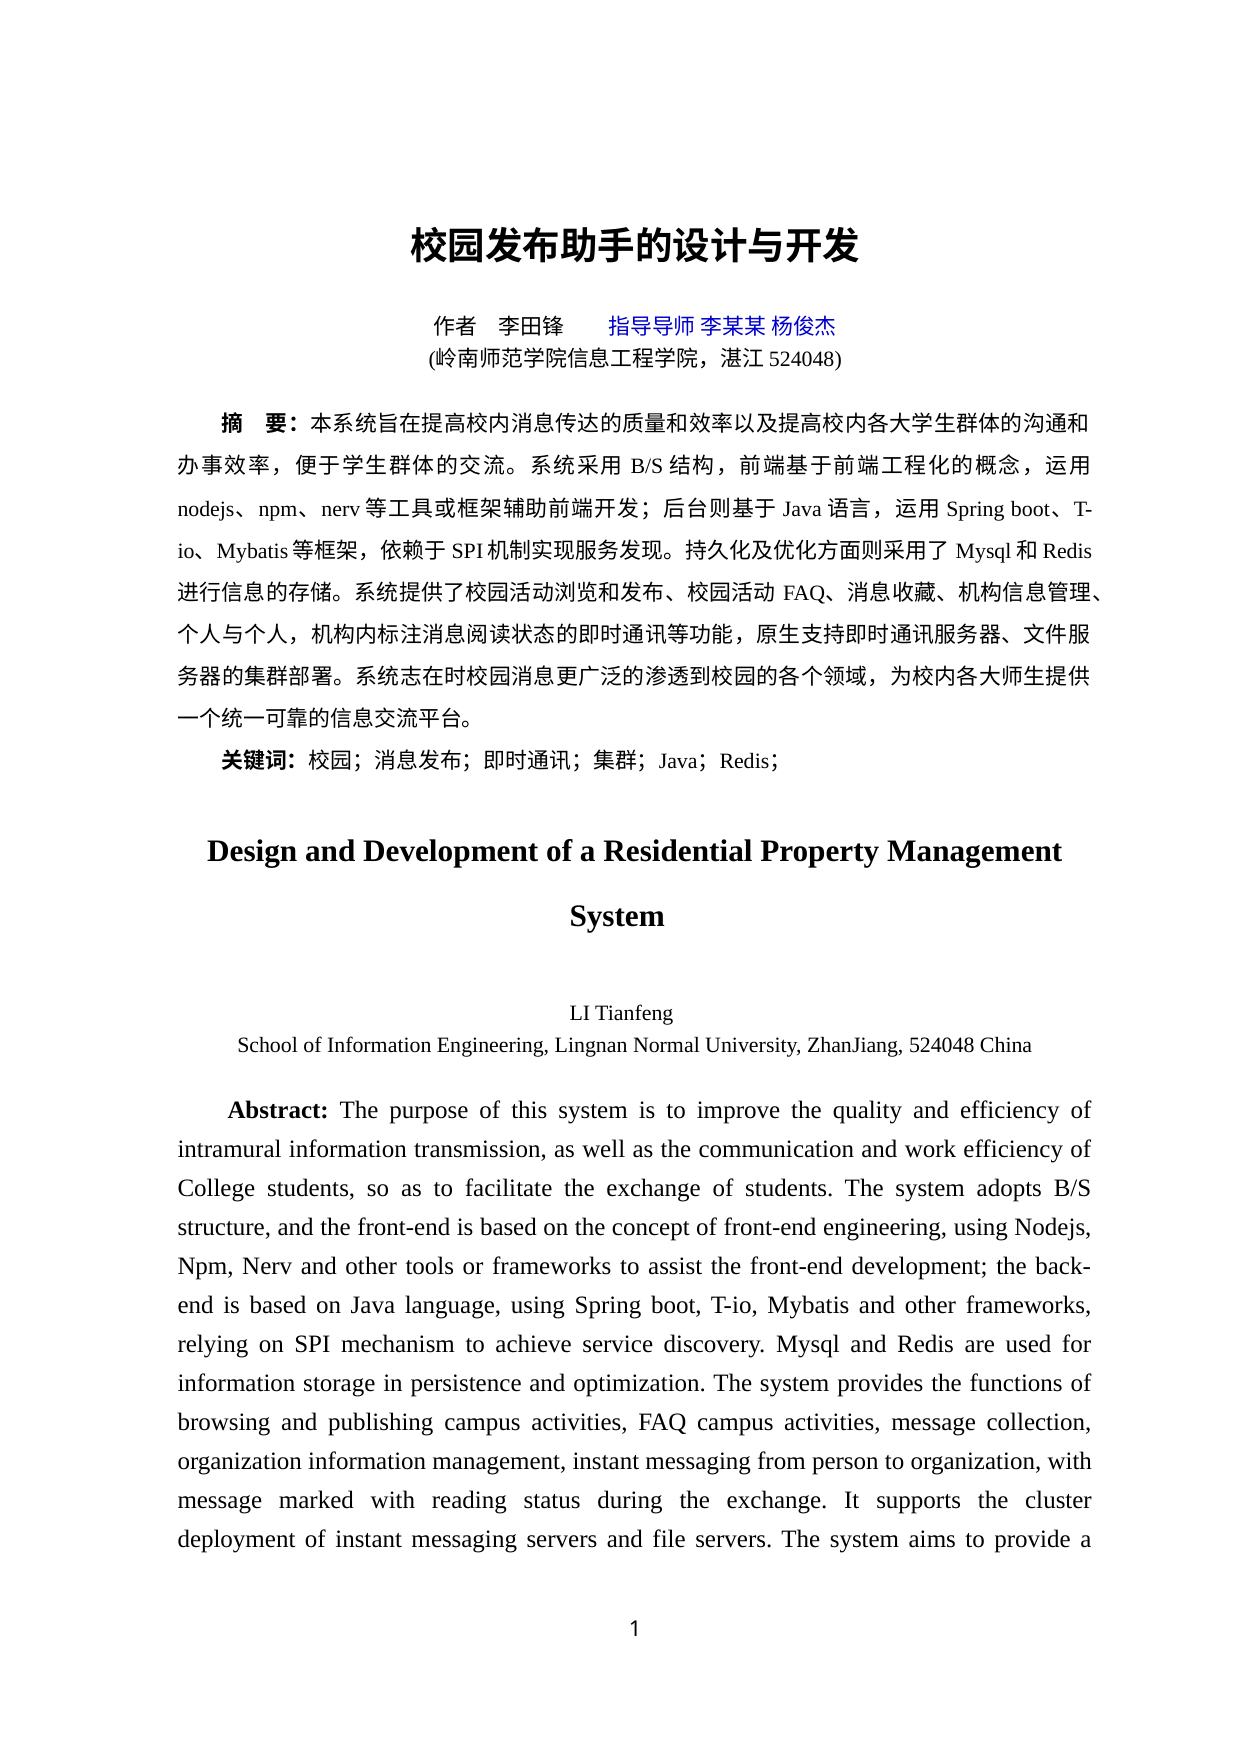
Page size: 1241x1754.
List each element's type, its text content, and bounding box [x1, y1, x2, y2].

text LI Tianfeng [177, 996, 1092, 1029]
text 摘 要：本系统旨在提高校内消息传达的质量和效率以及提高校内各大学生群体的沟通和办事效率，便于学生群体的交流。系统采用B/S结构，前端基于前端工程化的概念，运用nodejs、npm、nerv等工具或框架辅助前端开发；后台则基于Java语言，运用Spring boot、T-io、Mybatis等框架，依赖于SPI机制实现服务发现。持久化及优化方面则采用了Mysql和Redis进行信息的存储。系统提供了校园活动浏览和发布、校园活动FAQ、消息收藏、机构信息管理、个人与个人，机构内标注消息阅读状态的即时通讯等功能，原生支持即时通讯服务器、文件服务器的集群部署。系统志在时校园消息更广泛的渗透到校园的各个领域，为校内各大师生提供一个统一可靠的信息交流平台。 [177, 406, 1092, 733]
text 作者 李田锋 指导导师 李某某 杨俊杰 [177, 308, 1092, 341]
text (岭南师范学院信息工程学院，湛江 524048) [177, 341, 1092, 373]
text 关键词：校园；消息发布；即时通讯；集群；Java；Redis； [177, 743, 1092, 776]
text School of Information Engineering, Lingnan Normal University, ZhanJiang, 524048 China [177, 1029, 1092, 1061]
text 校园发布助手的设计与开发 [177, 211, 1092, 276]
text Design and Development of a Residential Property Management System [177, 817, 1092, 947]
